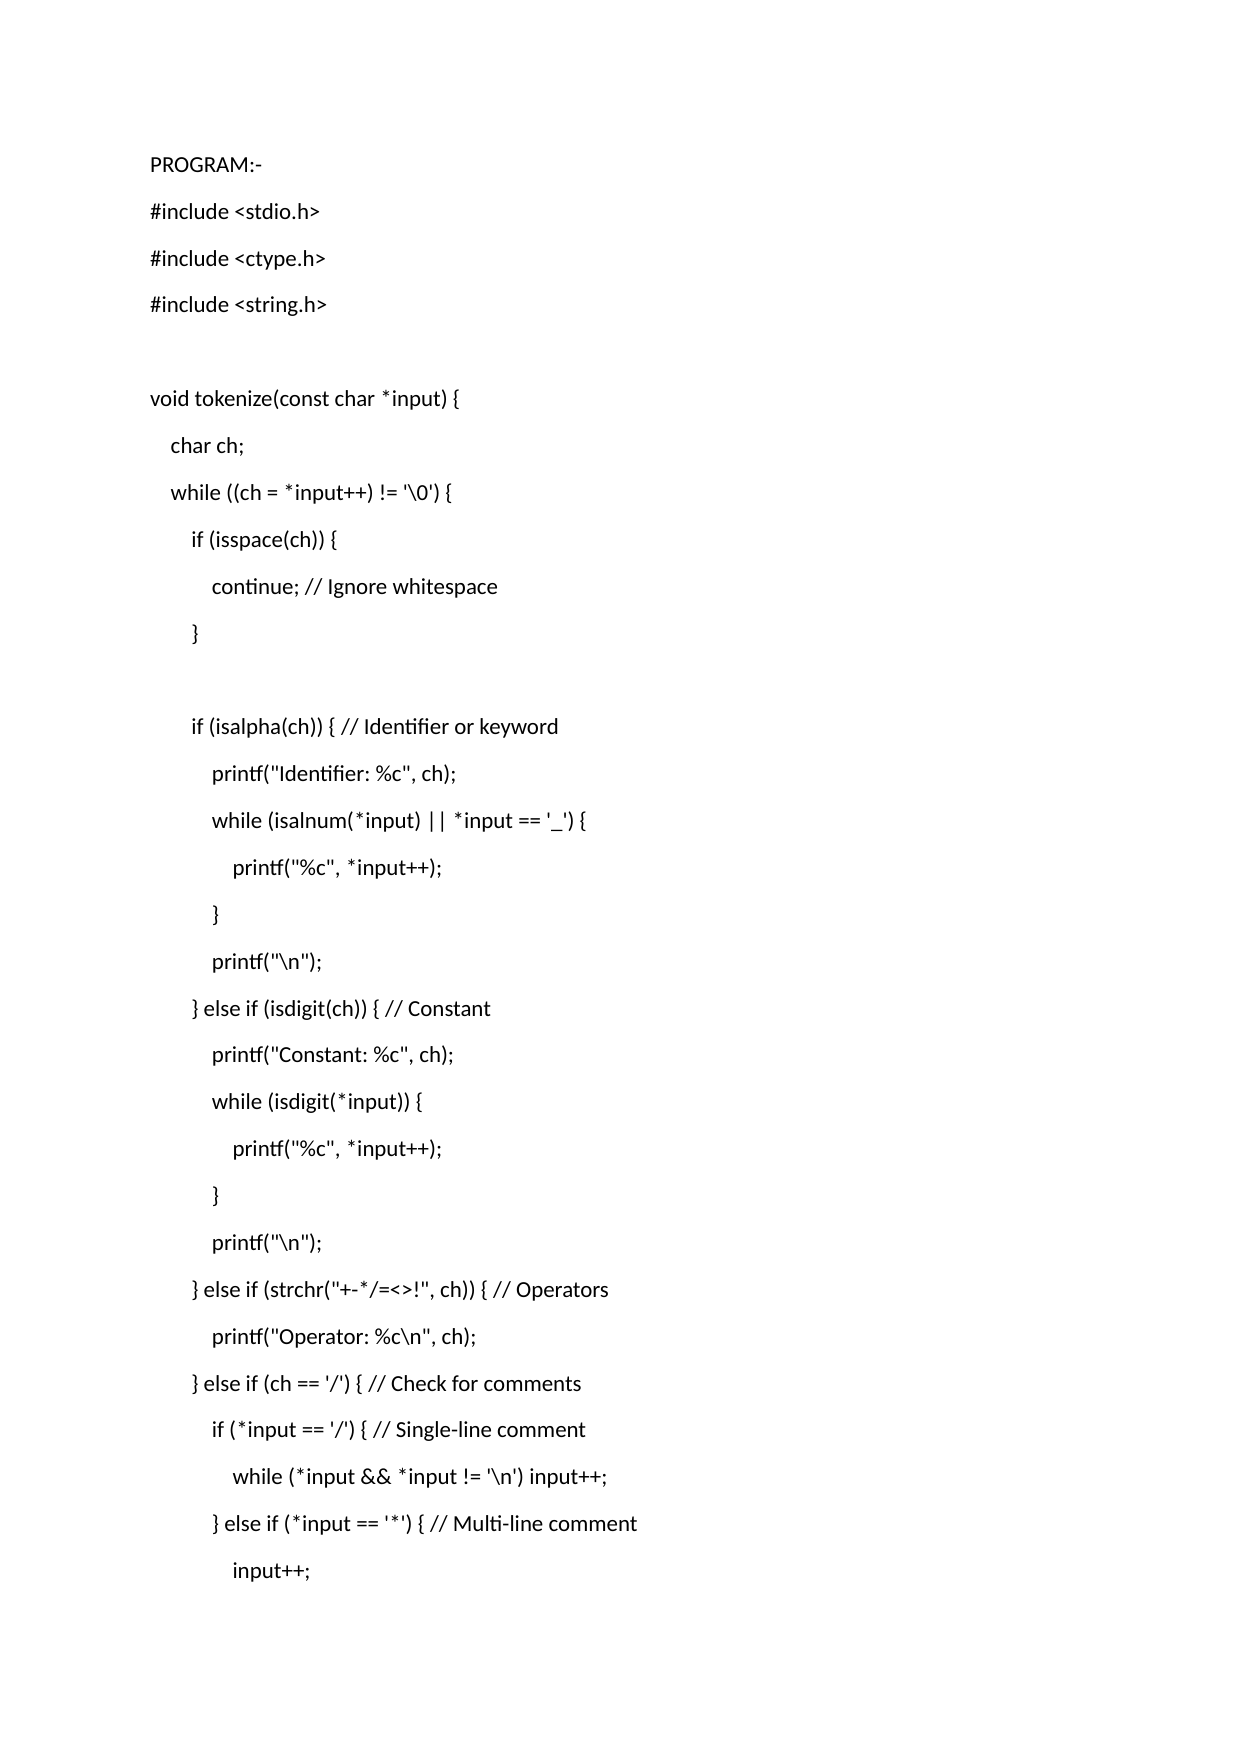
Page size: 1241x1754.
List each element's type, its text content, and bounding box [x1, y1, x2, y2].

text printf("Identifier: %c", ch); [150, 759, 1090, 787]
text } [150, 900, 1090, 928]
text } else if (*input == '*') { // Multi-line comment [150, 1509, 1090, 1537]
text while (*input && *input != '\n') input++; [150, 1462, 1090, 1491]
text } [150, 1181, 1090, 1209]
text while (isalnum(*input) || *input == '_') { [150, 806, 1090, 834]
text continue; // Ignore whitespace [150, 572, 1090, 600]
text } else if (ch == '/') { // Check for comments [150, 1369, 1090, 1397]
text printf("%c", *input++); [150, 853, 1090, 881]
text while ((ch = *input++) != '\0') { [150, 478, 1090, 506]
text printf("%c", *input++); [150, 1134, 1090, 1162]
text printf("\n"); [150, 1228, 1090, 1256]
text #include <string.h> [150, 291, 1090, 319]
text printf("Operator: %c\n", ch); [150, 1322, 1090, 1350]
text while (isdigit(*input)) { [150, 1087, 1090, 1116]
text input++; [150, 1556, 1090, 1584]
text if (*input == '/') { // Single-line comment [150, 1416, 1090, 1444]
text if (isspace(ch)) { [150, 525, 1090, 553]
text printf("Constant: %c", ch); [150, 1041, 1090, 1069]
text PROGRAM:- [150, 150, 1090, 178]
text } [150, 619, 1090, 647]
text printf("\n"); [150, 947, 1090, 975]
text void tokenize(const char *input) { [150, 384, 1090, 412]
text char ch; [150, 431, 1090, 459]
text #include <stdio.h> [150, 197, 1090, 225]
text if (isalpha(ch)) { // Identifier or keyword [150, 712, 1090, 741]
text #include <ctype.h> [150, 244, 1090, 272]
text } else if (strchr("+-*/=<>!", ch)) { // Operators [150, 1275, 1090, 1303]
text } else if (isdigit(ch)) { // Constant [150, 994, 1090, 1022]
